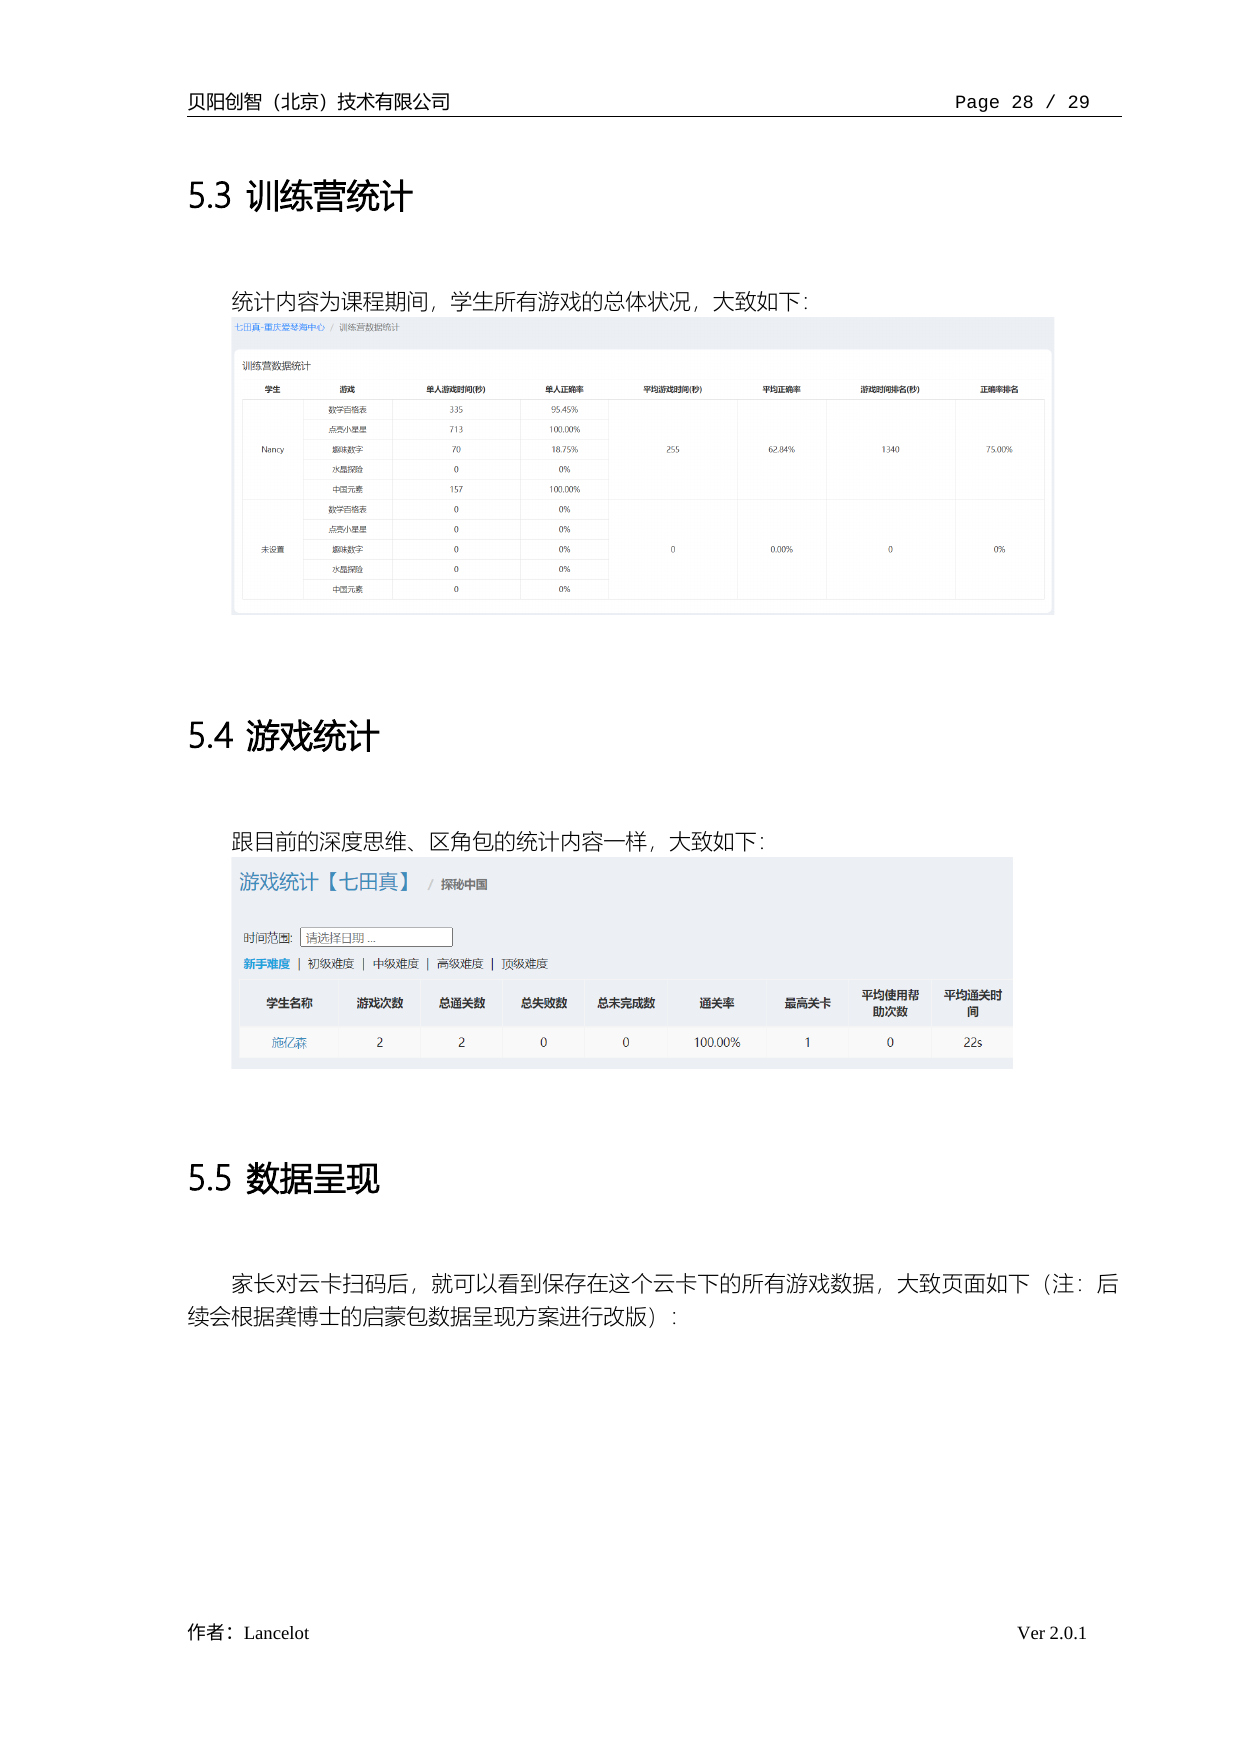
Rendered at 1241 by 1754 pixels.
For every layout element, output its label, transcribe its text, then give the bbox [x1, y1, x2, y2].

subtitle 数据呈现 [187, 1144, 1122, 1209]
picture [231, 317, 1055, 615]
text 跟目前的深度思维、区角包的统计内容一样，大致如下： [187, 825, 1122, 857]
subtitle 训练营统计 [187, 162, 1122, 227]
subtitle 游戏统计 [187, 702, 1122, 767]
text 家长对云卡扫码后，就可以看到保存在这个云卡下的所有游戏数据，大致页面如下（注：后续会根据龚博士的启蒙包数据呈现方案进行改版）： [187, 1267, 1122, 1332]
text 统计内容为课程期间，学生所有游戏的总体状况，大致如下： [187, 285, 1122, 317]
picture [231, 857, 1013, 1069]
